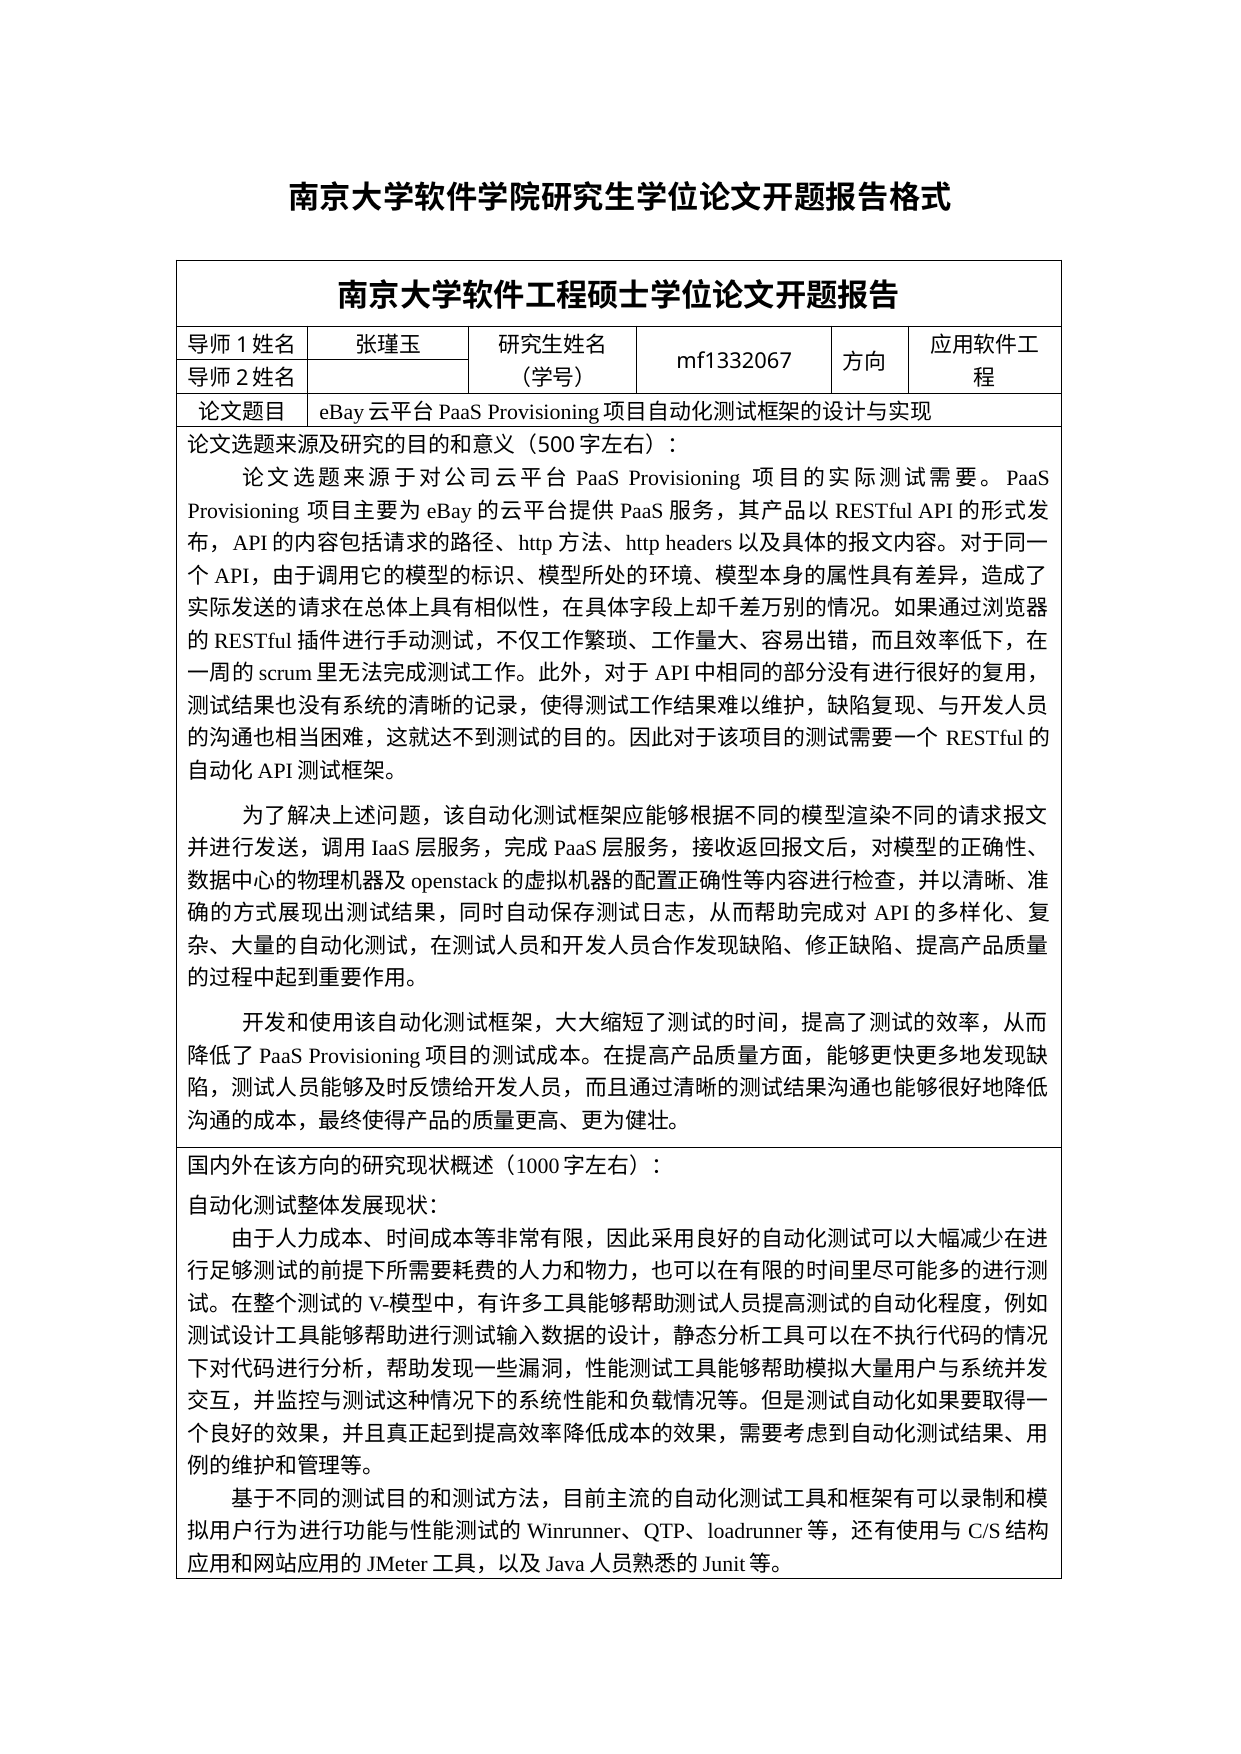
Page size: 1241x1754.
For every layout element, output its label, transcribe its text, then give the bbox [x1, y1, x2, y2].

table_cell 研究生姓名 （学号） [469, 327, 636, 393]
table_cell 论文选题来源及研究的目的和意义（500字左右）： 论文选题来源于对公司云平台PaaS Provisioning 项目的实际测试需要。PaaS Provisioning 项目主要为eBay的云平台提供PaaS服务，其产品以RESTful API的形式发布，API的内容包括请求的路径、http 方法、http headers以及具体的报文内容。对于同一个API，由于调用它的模型的标识、模型所处的环境、模型本身的属性具有差异，造成了实际发送的请求在总体上具有相似性，在具体字段上却千差万别的情况。如果通过浏览器的RESTful 插件进行手动测试，不仅工作繁琐、工作量大、容易出错，而且效率低下，在一周的scrum里无法完成测试工作。此外，对于API中相同的部分没有进行很好的复用，测试结果也没有系统的清晰的记录，使得测试工作结果难以维护，缺陷复现、与开发人员的沟通也相当困难，这就达不到测试的目的。因此对于该项目的测试需要一个RESTful的自动化API测试框架。 为了解决上述问题，该自动化测试框架应能够根据不同的模型渲染不同的请求报文并进行发送，调用IaaS层服务，完成PaaS层服务，接收返回报文后，对模型的正确性、数据中心的物理机器及openstack的虚拟机器的配置正确性等内容进行检查，并以清晰、准确的方式展现出测试结果，同时自动保存测试日志，从而帮助完成对API的多样化、复杂、大量的自动化测试，在测试人员和开发人员合作发现缺陷、修正缺陷、提高产品质量的过程中起到重要作用。 开发和使用该自动化测试框架，大大缩短了测试的时间，提高了测试的效率，从而降低了PaaS Provisioning项目的测试成本。在提高产品质量方面，能够更快更多地发现缺陷，测试人员能够及时反馈给开发人员，而且通过清晰的测试结果沟通也能够很好地降低沟通的成本，最终使得产品的质量更高、更为健壮。 [177, 427, 1061, 1147]
table_cell 导师2姓名 [177, 360, 307, 393]
table_cell 张瑾玉 [308, 327, 468, 359]
table_header 南京大学软件工程硕士学位论文开题报告 [177, 261, 1061, 326]
table_cell mf1332067 [637, 327, 831, 393]
table_cell 方向 [832, 327, 908, 393]
table_cell 应用软件工程 [909, 327, 1061, 393]
table_cell [308, 360, 468, 393]
table_cell 论文题目 [177, 394, 307, 426]
table_cell eBay云平台PaaS Provisioning项目自动化测试框架的设计与实现 [308, 394, 1061, 426]
text 南京大学软件学院研究生学位论文开题报告格式 [187, 162, 1053, 227]
table_cell 导师1姓名 [177, 327, 307, 359]
